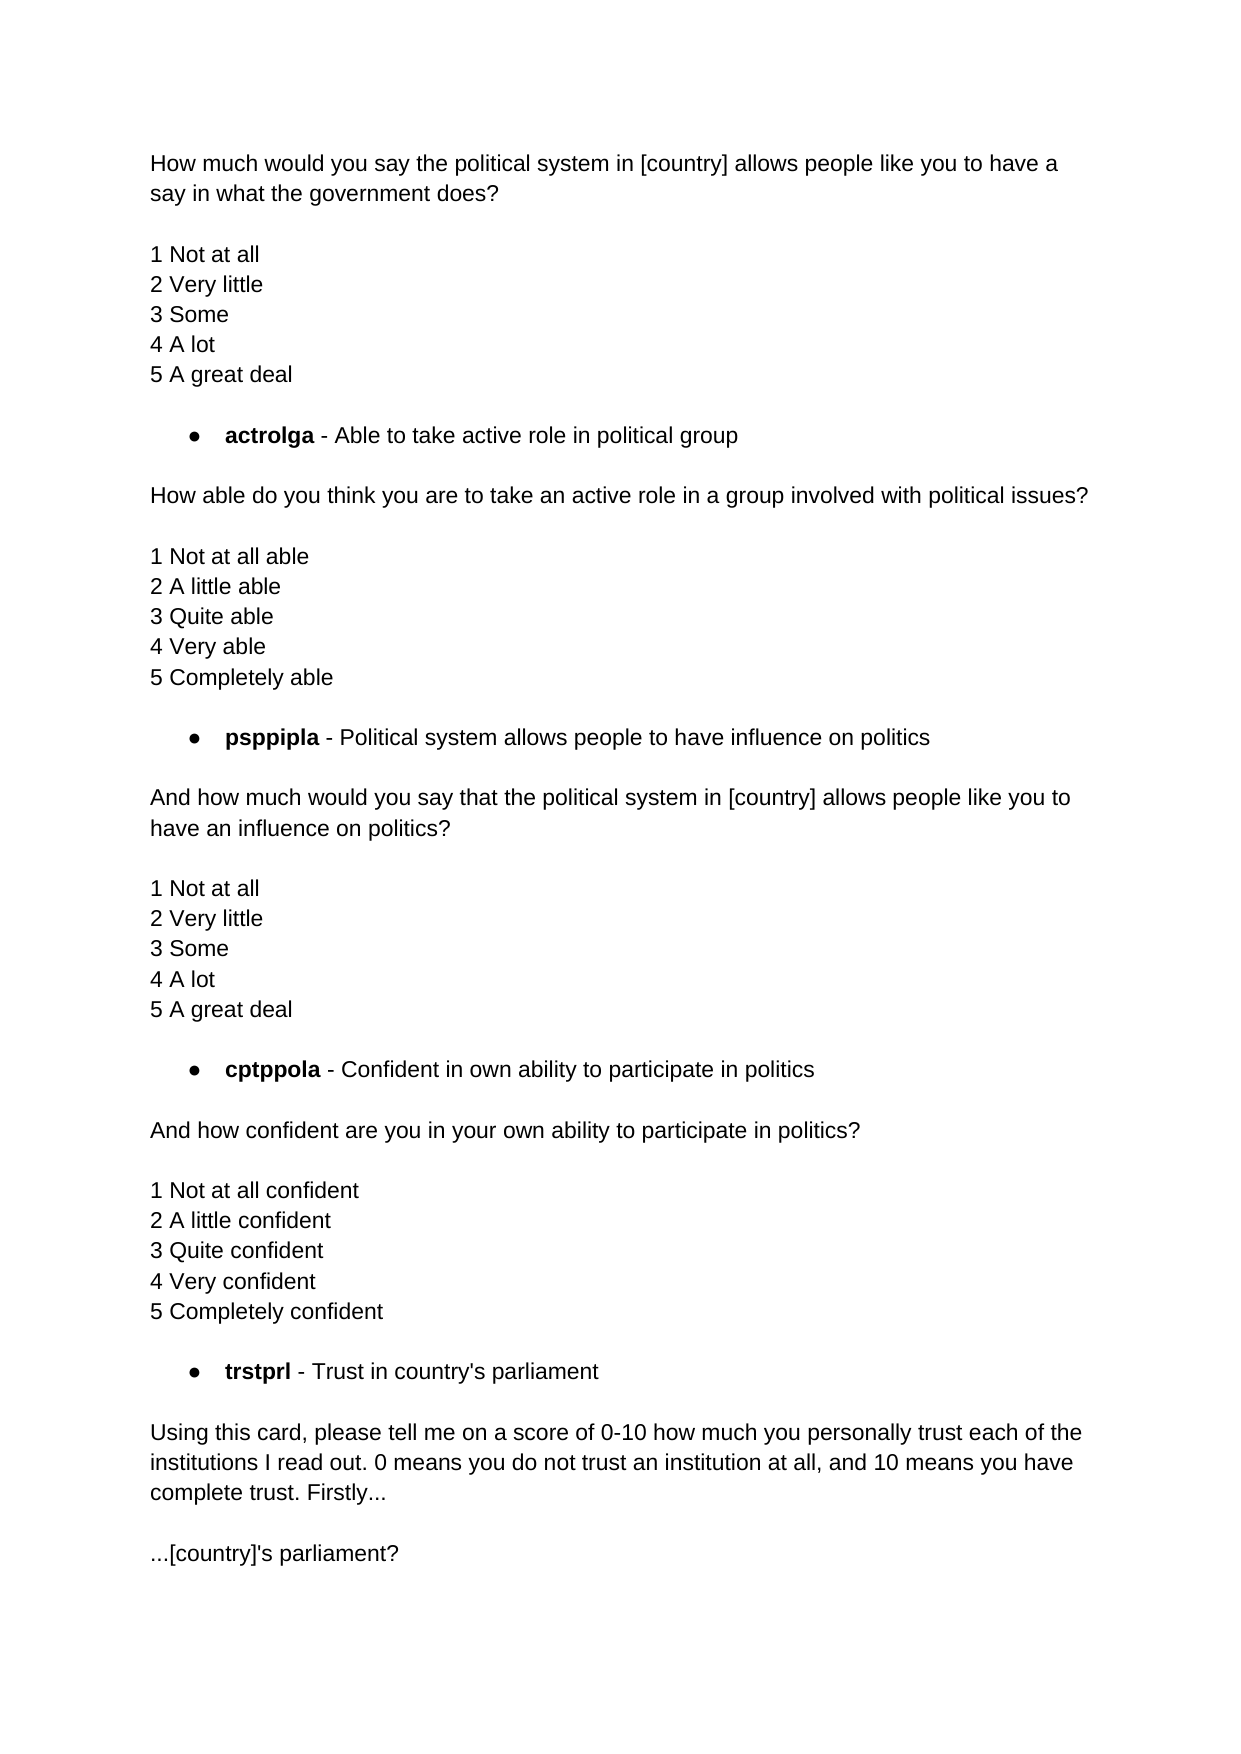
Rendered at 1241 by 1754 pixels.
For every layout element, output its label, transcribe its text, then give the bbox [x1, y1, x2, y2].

text 5 A great deal [150, 996, 1090, 1022]
text 2 Very little [150, 271, 1090, 297]
text 3 Some [150, 301, 1090, 327]
text ...[country]'s parliament? [150, 1539, 1090, 1566]
list trstprl - Trust in country's parliament [187, 1358, 1090, 1385]
text 3 Quite confident [150, 1237, 1090, 1264]
text 3 Quite able [150, 603, 1090, 629]
text 4 Very able [150, 633, 1090, 660]
text How able do you think you are to take an active role in a group involved with political issues? [150, 482, 1090, 509]
text 3 Some [150, 935, 1090, 962]
text 2 A little able [150, 573, 1090, 599]
text 5 A great deal [150, 361, 1090, 388]
list cptppola - Confident in own ability to participate in politics [187, 1056, 1090, 1083]
text 4 A lot [150, 331, 1090, 358]
text And how confident are you in your own ability to participate in politics? [150, 1117, 1090, 1143]
text How much would you say the political system in [country] allows people like you to have a say in what the government does? [150, 150, 1090, 207]
text 2 Very little [150, 905, 1090, 932]
text Using this card, please tell me on a score of 0-10 how much you personally trust each of the institutions I read out. 0 means you do not trust an institution at all, and 10 means you have complete trust. Firstly... [150, 1419, 1090, 1506]
text 2 A little confident [150, 1207, 1090, 1234]
text 1 Not at all confident [150, 1177, 1090, 1203]
text 4 Very confident [150, 1268, 1090, 1294]
text 1 Not at all [150, 241, 1090, 267]
text 5 Completely able [150, 663, 1090, 690]
text And how much would you say that the political system in [country] allows people like you to have an influence on politics? [150, 784, 1090, 841]
text 1 Not at all able [150, 543, 1090, 569]
text 4 A lot [150, 966, 1090, 992]
text 5 Completely confident [150, 1298, 1090, 1324]
list actrolga - Able to take active role in political group [187, 422, 1090, 448]
list psppipla - Political system allows people to have influence on politics [187, 724, 1090, 750]
text 1 Not at all [150, 875, 1090, 901]
